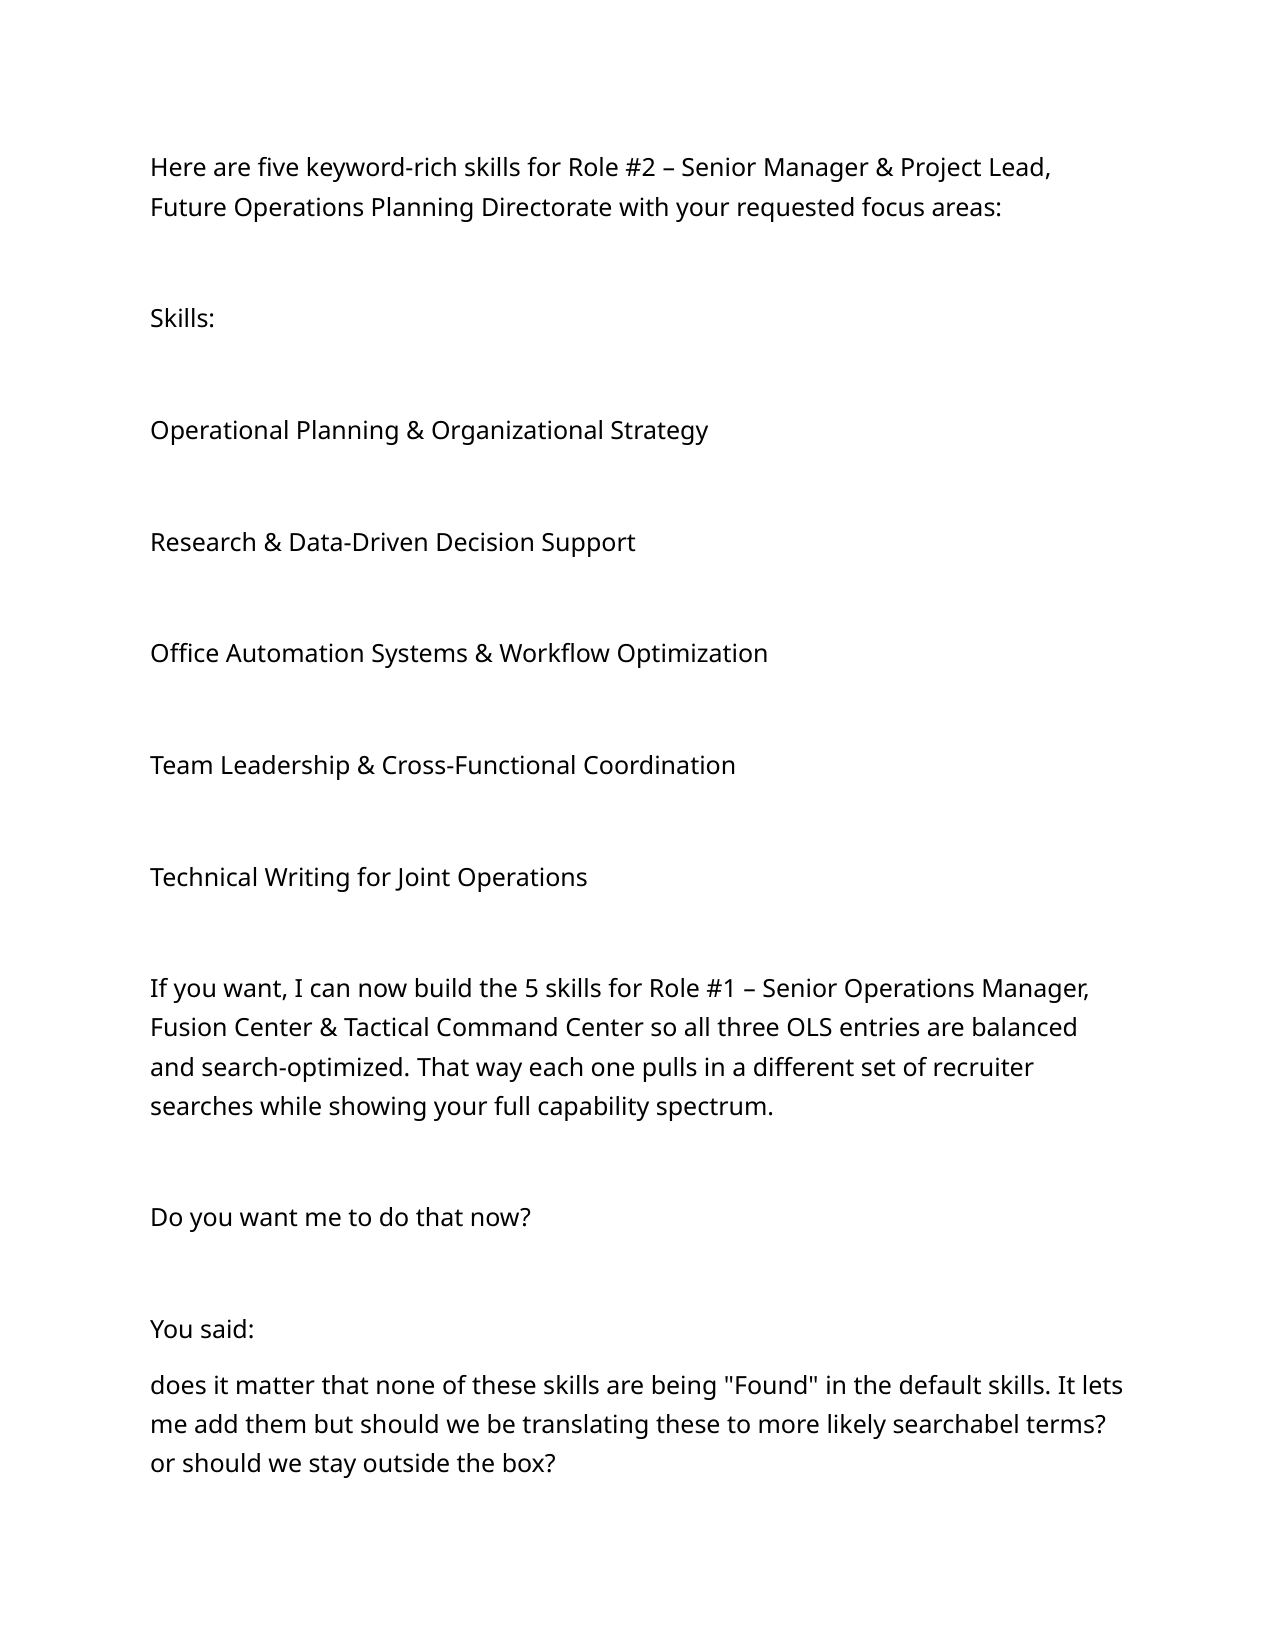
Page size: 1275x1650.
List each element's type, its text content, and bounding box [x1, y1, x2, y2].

text If you want, I can now build the 5 skills for Role #1 – Senior Operations Manager, Fusion Center & Tactical Command Center so all three OLS entries are balanced and search-optimized. That way each one pulls in a different set of recruiter searches while showing your full capability spectrum. [150, 971, 1125, 1122]
text You said: [150, 1312, 1125, 1346]
text Team Leadership & Cross-Functional Coordination [150, 747, 1125, 782]
text Here are five keyword-rich skills for Role #2 – Senior Manager & Project Lead, Future Operations Planning Directorate with your requested focus areas: [150, 150, 1125, 223]
text Skills: [150, 301, 1125, 335]
text does it matter that none of these skills are being "Found" in the default skills. It lets me add them but should we be translating these to more likely searchabel terms? or should we stay outside the box? [150, 1367, 1125, 1480]
text Technical Writing for Joint Operations [150, 859, 1125, 893]
text Do you want me to do that now? [150, 1200, 1125, 1234]
text Operational Planning & Organizational Strategy [150, 412, 1125, 447]
text Office Automation Systems & Workflow Optimization [150, 636, 1125, 670]
text Research & Data-Driven Decision Support [150, 524, 1125, 558]
